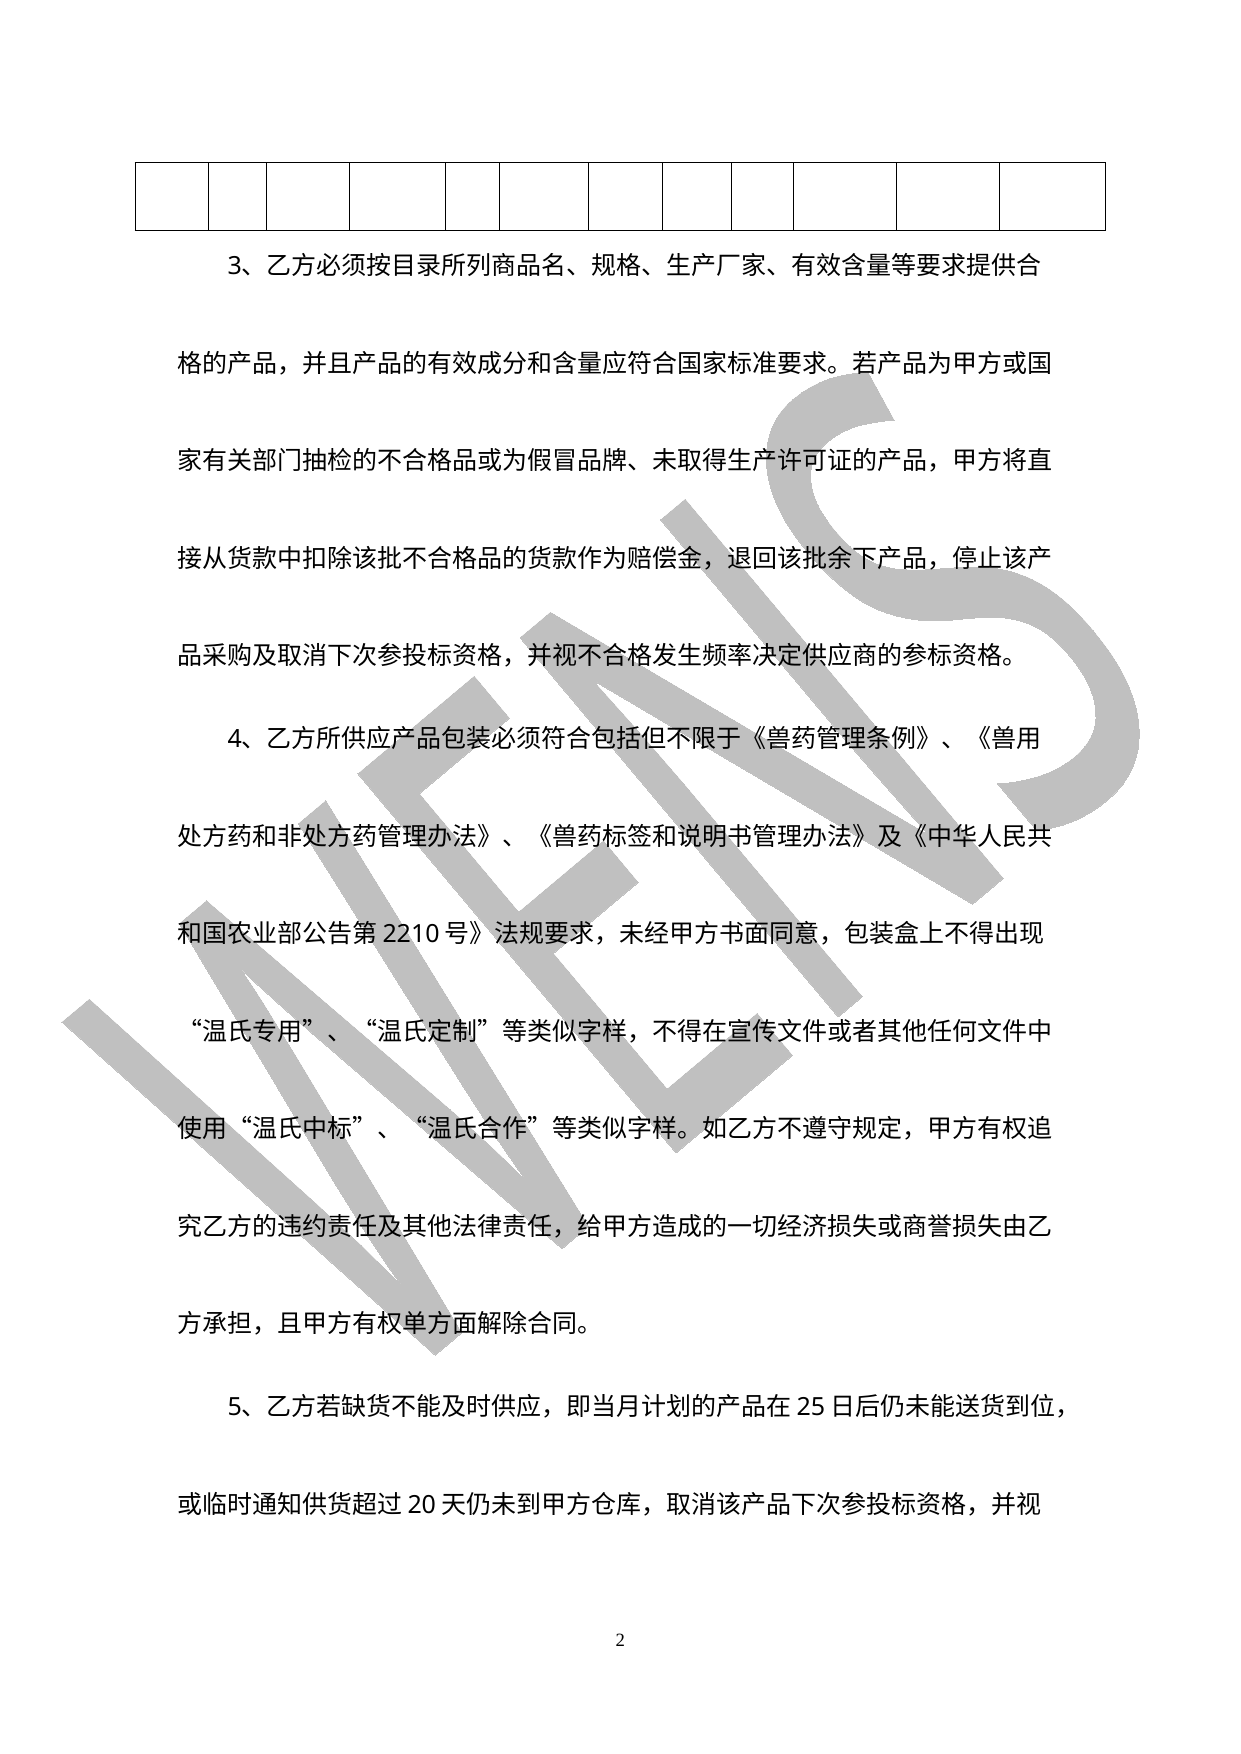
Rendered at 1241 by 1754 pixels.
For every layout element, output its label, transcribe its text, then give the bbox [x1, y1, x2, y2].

table_cell [209, 163, 266, 230]
table_cell [267, 163, 349, 230]
text 4、乙方所供应产品包装必须符合包括但不限于《兽药管理条例》、《兽用处方药和非处方药管理办法》、《兽药标签和说明书管理办法》及《中华人民共和国农业部公告第2210号》法规要求，未经甲方书面同意，包装盒上不得出现“温氏专用”、“温氏定制”等类似字样，不得在宣传文件或者其他任何文件中使用“温氏中标”、“温氏合作”等类似字样。如乙方不遵守规定，甲方有权追究乙方的违约责任及其他法律责任，给甲方造成的一切经济损失或商誉损失由乙方承担，且甲方有权单方面解除合同。 [177, 704, 1063, 1354]
table_cell [1000, 163, 1105, 230]
table_cell [446, 163, 499, 230]
table_cell [897, 163, 999, 230]
table_cell [136, 163, 208, 230]
table_cell [589, 163, 662, 230]
table_cell [732, 163, 793, 230]
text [177, 1372, 1063, 1535]
table_cell [663, 163, 731, 230]
table_cell [500, 163, 588, 230]
text 3、乙方必须按目录所列商品名、规格、生产厂家、有效含量等要求提供合格的产品，并且产品的有效成分和含量应符合国家标准要求。若产品为甲方或国家有关部门抽检的不合格品或为假冒品牌、未取得生产许可证的产品，甲方将直接从货款中扣除该批不合格品的货款作为赔偿金，退回该批余下产品，停止该产品采购及取消下次参投标资格，并视不合格发生频率决定供应商的参标资格。 [177, 231, 1063, 686]
table_cell [350, 163, 445, 230]
table_cell [794, 163, 896, 230]
